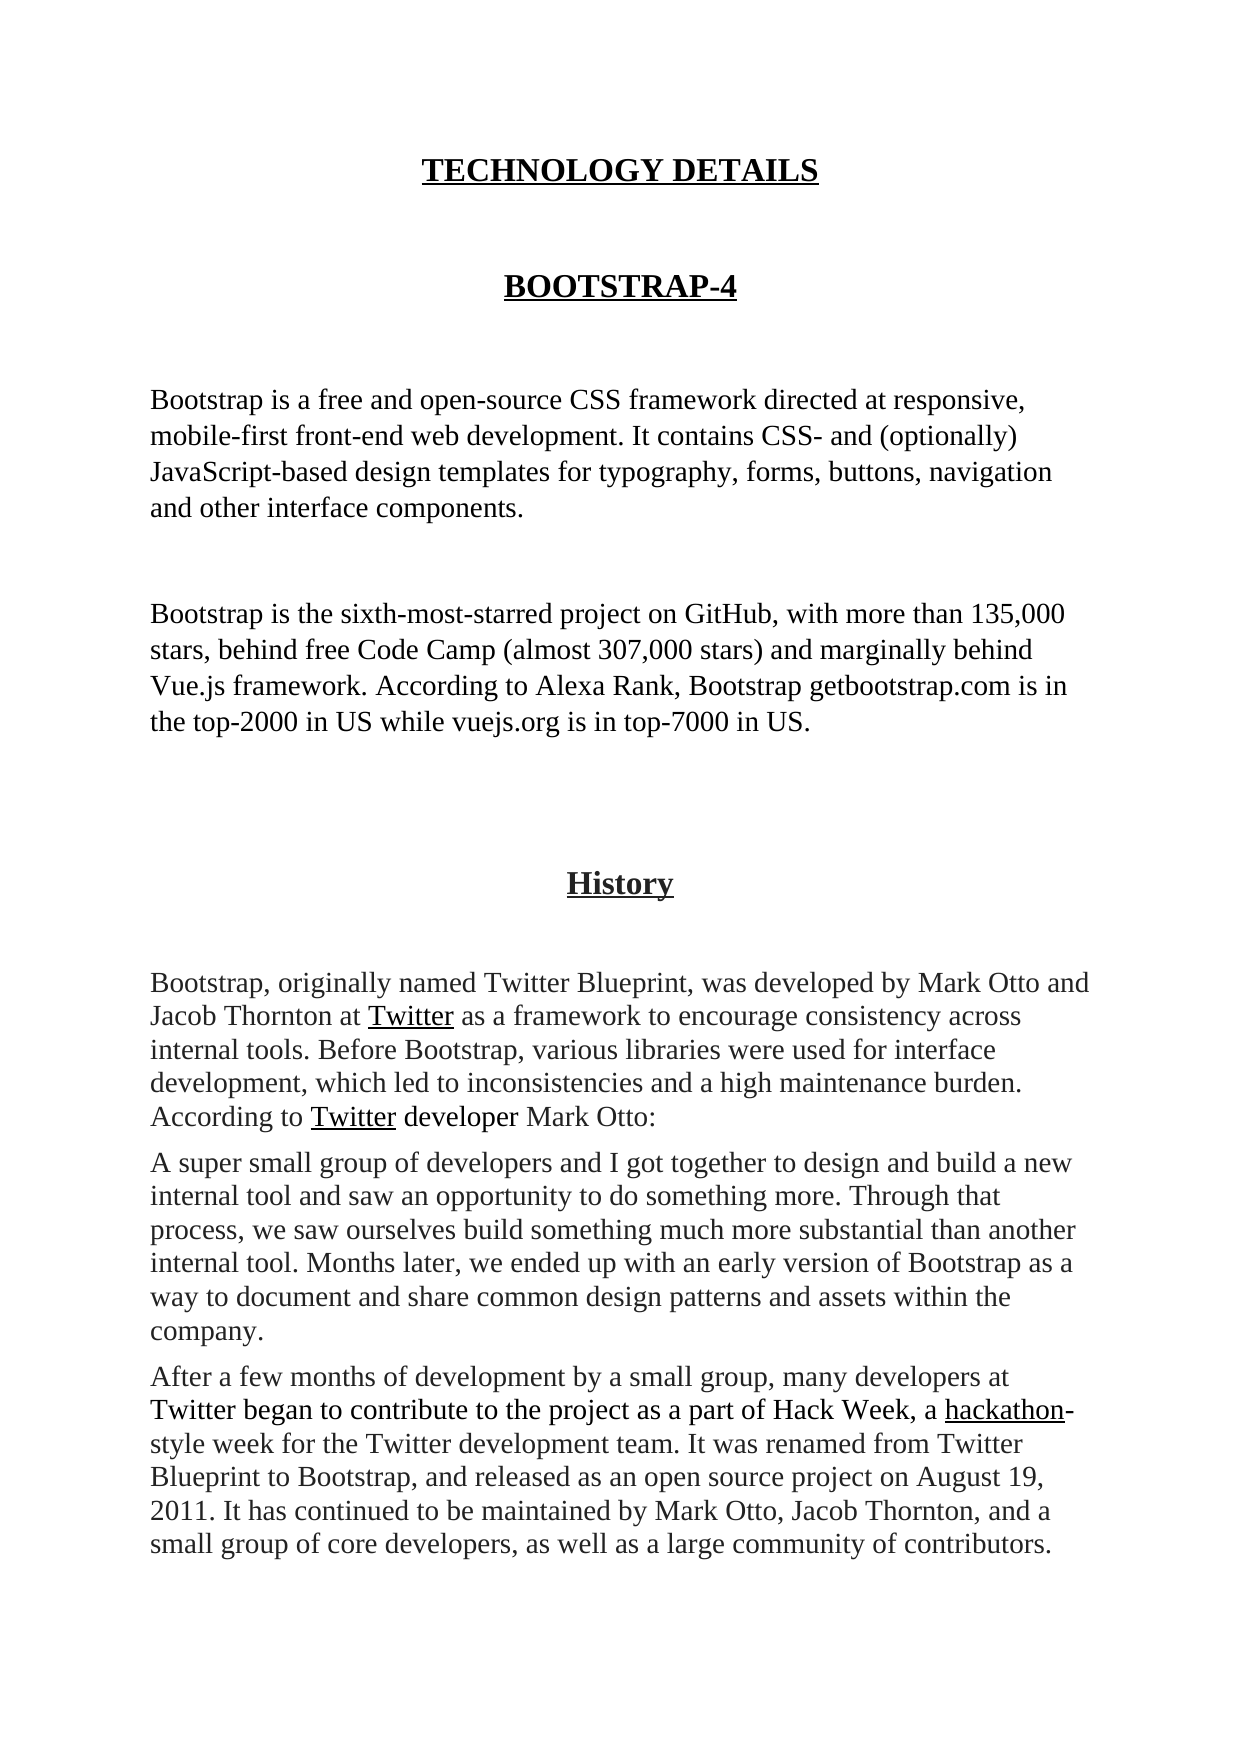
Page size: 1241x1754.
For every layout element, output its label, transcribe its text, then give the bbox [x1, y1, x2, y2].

text A super small group of developers and I got together to design and build a new internal tool and saw an opportunity to do something more. Through that process, we saw ourselves build something much more substantial than another internal tool. Months later, we ended up with an early version of Bootstrap as a way to document and share common design patterns and assets within the company. [150, 1145, 1090, 1346]
text History [150, 863, 1090, 901]
text Bootstrap is the sixth-most-starred project on GitHub, with more than 135,000 stars, behind free Code Camp (almost 307,000 stars) and marginally behind Vue.js framework. According to Alexa Rank, Bootstrap getbootstrap.com is in the top-2000 in US while vuejs.org is in top-7000 in US. [150, 596, 1090, 738]
text TECHNOLOGY DETAILS [150, 150, 1090, 188]
text After a few months of development by a small group, many developers at Twitter began to contribute to the project as a part of Hack Week, a hackathon-style week for the Twitter development team. It was renamed from Twitter Blueprint to Bootstrap, and released as an open source project on August 19, 2011. It has continued to be maintained by Mark Otto, Jacob Thornton, and a small group of core developers, as well as a large community of contributors. [150, 1359, 1090, 1560]
text BOOTSTRAP-4 [150, 266, 1090, 304]
text Bootstrap is a free and open-source CSS framework directed at responsive, mobile-first front-end web development. It contains CSS- and (optionally) JavaScript-based design templates for typography, forms, buttons, navigation and other interface components. [150, 382, 1090, 524]
text Bootstrap, originally named Twitter Blueprint, was developed by Mark Otto and Jacob Thornton at Twitter as a framework to encourage consistency across internal tools. Before Bootstrap, various libraries were used for interface development, which led to inconsistencies and a high maintenance burden. According to Twitter developer Mark Otto: [150, 965, 1090, 1132]
